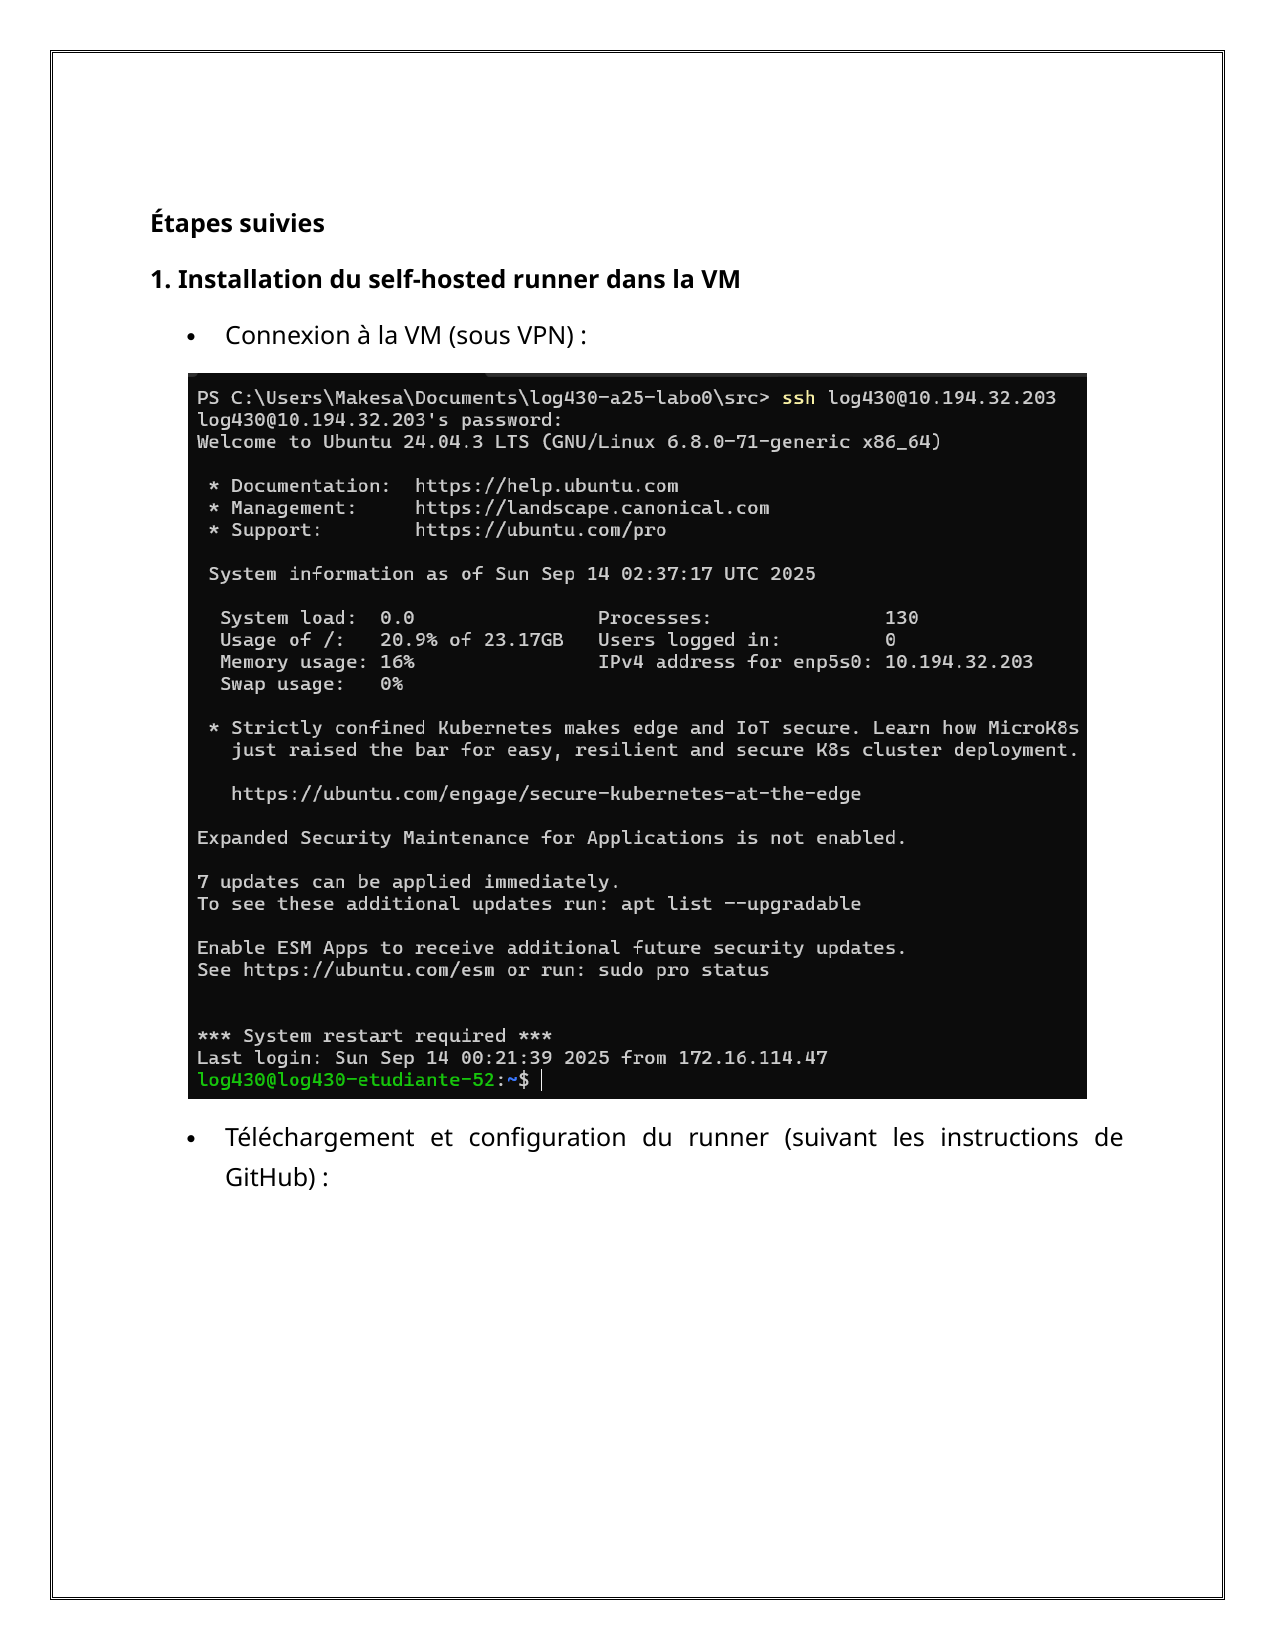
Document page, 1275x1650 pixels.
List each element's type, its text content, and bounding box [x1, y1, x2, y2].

text Étapes suivies [150, 206, 1125, 240]
list Connexion à la VM (sous VPN) : [187, 317, 1125, 352]
picture [188, 373, 1087, 1099]
list Téléchargement et configuration du runner (suivant les instructions de GitHub) : [187, 1120, 1125, 1193]
text 1. Installation du self-hosted runner dans la VM [150, 262, 1125, 296]
